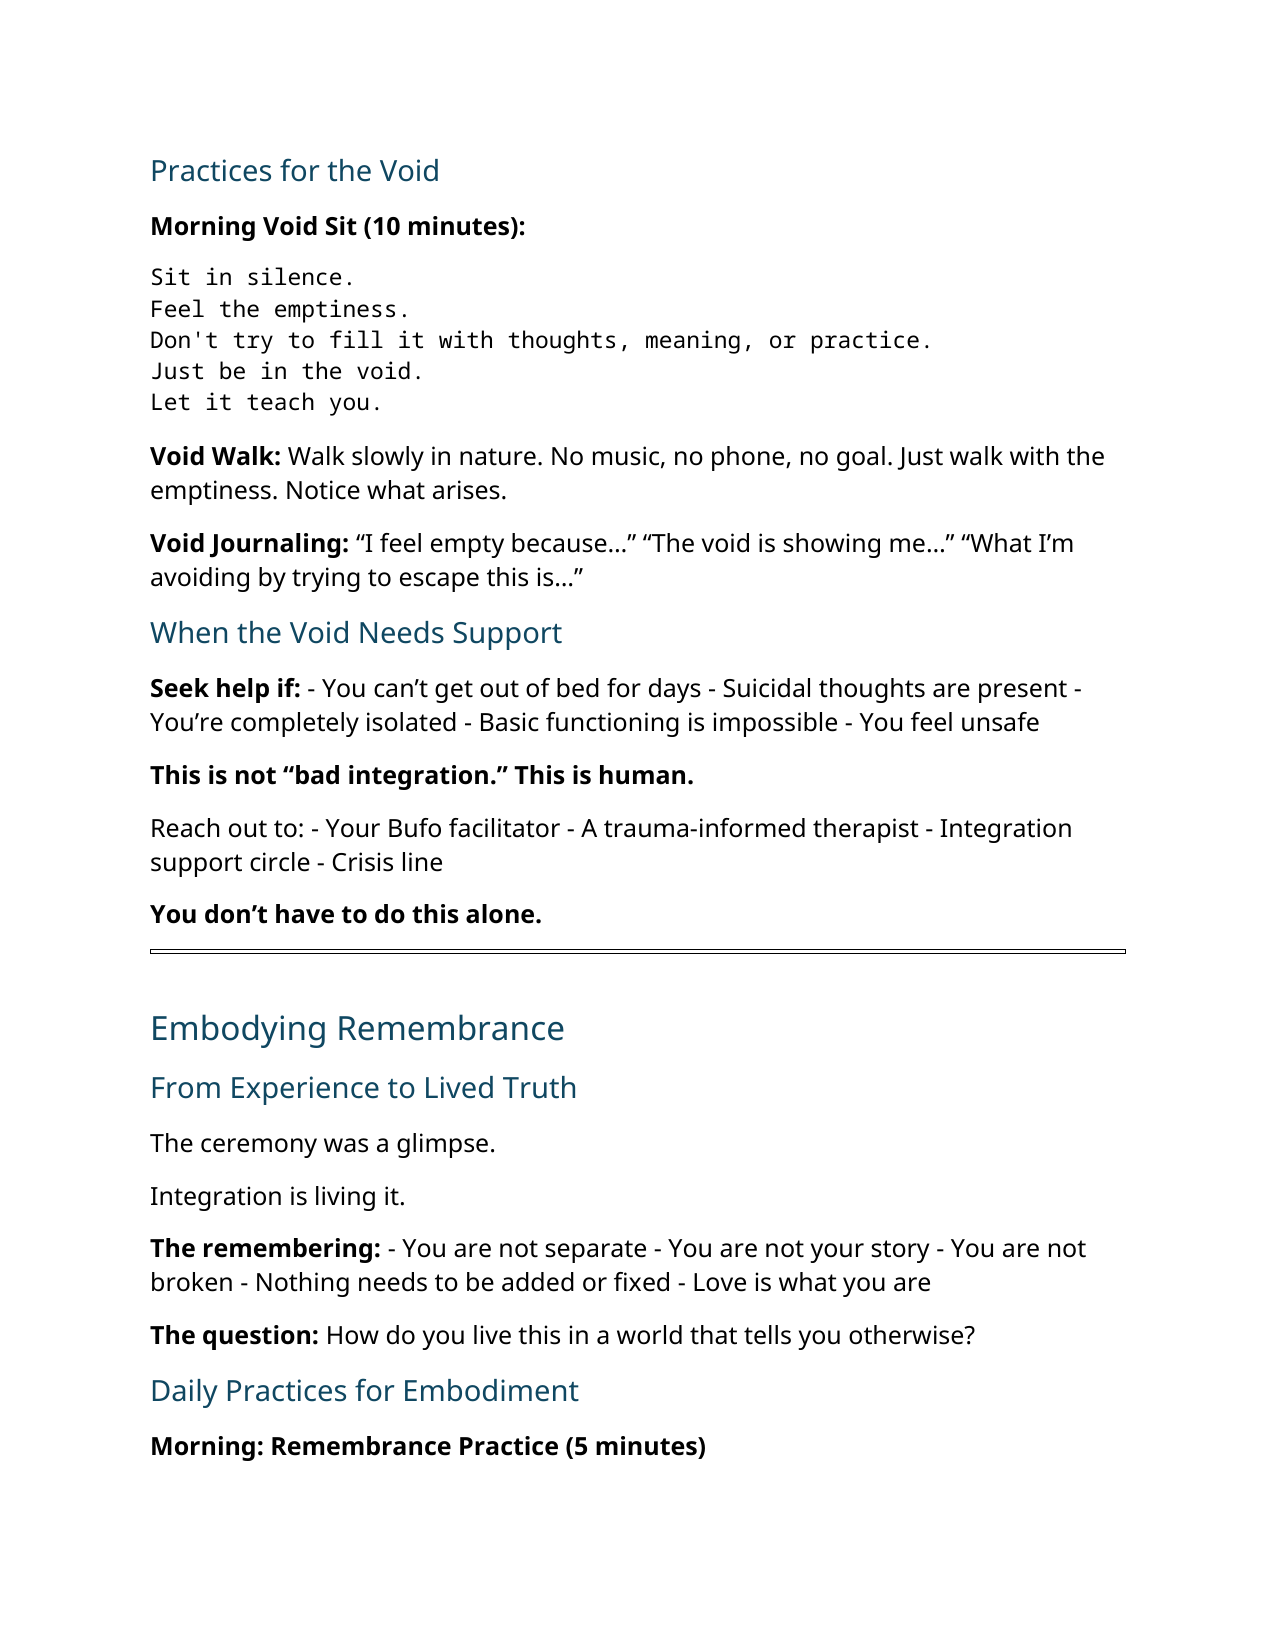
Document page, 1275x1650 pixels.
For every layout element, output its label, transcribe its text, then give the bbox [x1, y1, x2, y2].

text Void Journaling: “I feel empty because…” “The void is showing me…” “What I’m avoiding by trying to escape this is…” [150, 525, 1125, 593]
text Integration is living it. [150, 1178, 1125, 1212]
subtitle When the Void Needs Support [150, 612, 1125, 652]
text You don’t have to do this alone. [150, 897, 1125, 931]
text Reach out to: - Your Bufo facilitator - A trauma-informed therapist - Integration support circle - Crisis line [150, 810, 1125, 878]
text Morning: Remembrance Practice (5 minutes) [150, 1429, 1125, 1463]
subtitle Daily Practices for Embodiment [150, 1371, 1125, 1410]
text Morning Void Sit (10 minutes): [150, 208, 1125, 242]
subtitle Practices for the Void [150, 150, 1125, 190]
subtitle Embodying Remembrance [150, 1005, 1125, 1050]
subtitle From Experience to Lived Truth [150, 1067, 1125, 1107]
text Seek help if: - You can’t get out of bed for days - Suicidal thoughts are present - You’re completely isolated - Basic functioning is impossible - You feel unsafe [150, 671, 1125, 739]
text Void Walk: Walk slowly in nature. No music, no phone, no goal. Just walk with the emptiness. Notice what arises. [150, 438, 1125, 506]
text The ceremony was a glimpse. [150, 1125, 1125, 1159]
text The remembering: - You are not separate - You are not your story - You are not broken - Nothing needs to be added or fixed - Love is what you are [150, 1231, 1125, 1299]
text This is not “bad integration.” This is human. [150, 757, 1125, 791]
text The question: How do you live this in a world that tells you otherwise? [150, 1318, 1125, 1352]
text Sit in silence. Feel the emptiness. Don't try to fill it with thoughts, meaning, or practice. Just be in the void. Let it teach you. [150, 261, 1125, 417]
